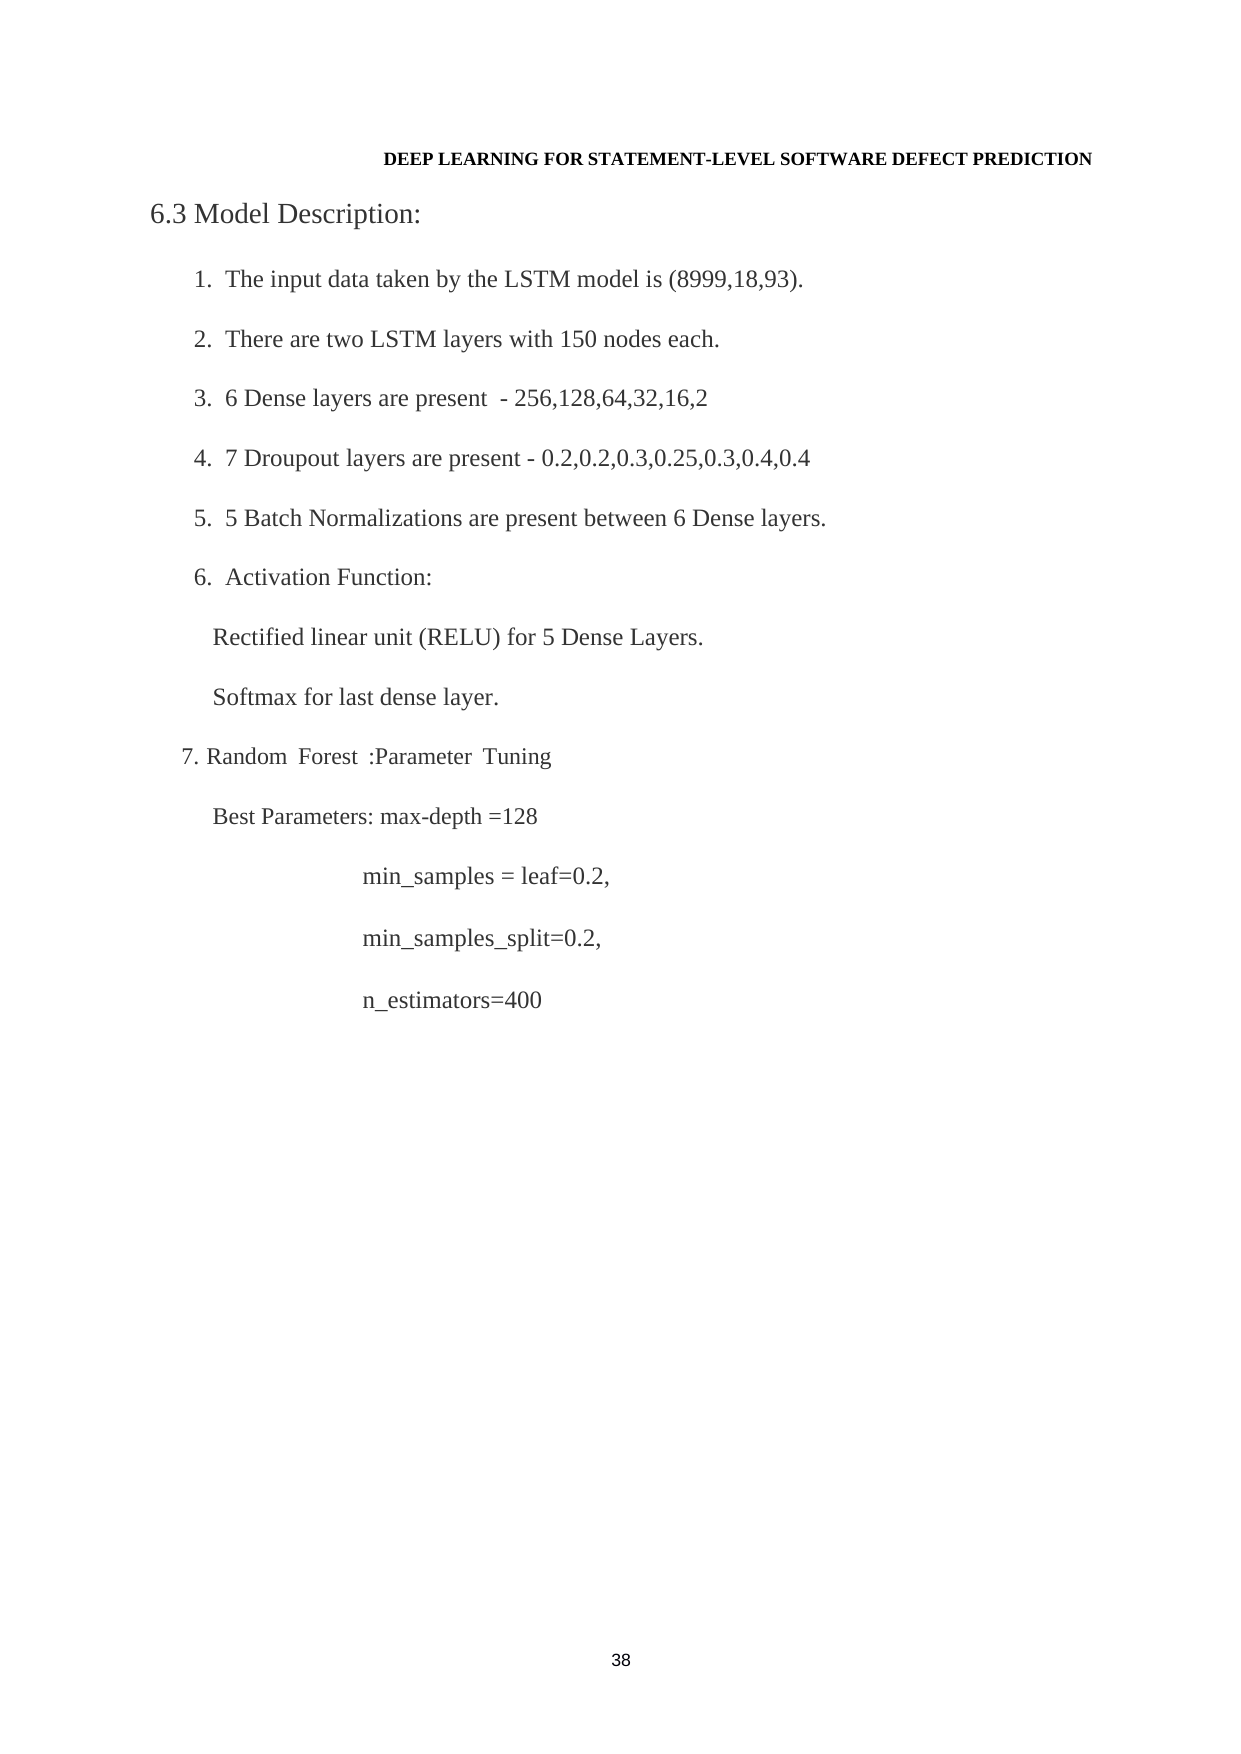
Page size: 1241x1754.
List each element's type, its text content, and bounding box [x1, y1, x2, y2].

list Random Forest :Parameter Tuning Best Parameters: max-depth =128 [181, 742, 552, 829]
text min_samples = leaf=0.2, min_samples_split=0.2, n_estimators=400 [362, 861, 610, 1014]
list 7 Droupout layers are present - 0.2,0.2,0.3,0.25,0.3,0.4,0.4 [194, 443, 1094, 472]
list Activation Function: [194, 562, 1094, 591]
list The input data taken by the LSTM model is (8999,18,93). [194, 264, 1094, 293]
list 6 Dense layers are present - 256,128,64,32,16,2 [194, 383, 1094, 412]
list There are two LSTM layers with 150 nodes each. [194, 324, 1094, 352]
text 38 [150, 1650, 1092, 1670]
text 6.3 Model Description: [150, 197, 1094, 230]
list 5 Batch Normalizations are present between 6 Dense layers. [194, 503, 1094, 532]
text Rectified linear unit (RELU) for 5 Dense Layers. [212, 622, 1094, 651]
text DEEP LEARNING FOR STATEMENT-LEVEL SOFTWARE DEFECT PREDICTION [383, 148, 1094, 170]
text Softmax for last dense layer. [212, 682, 1094, 711]
